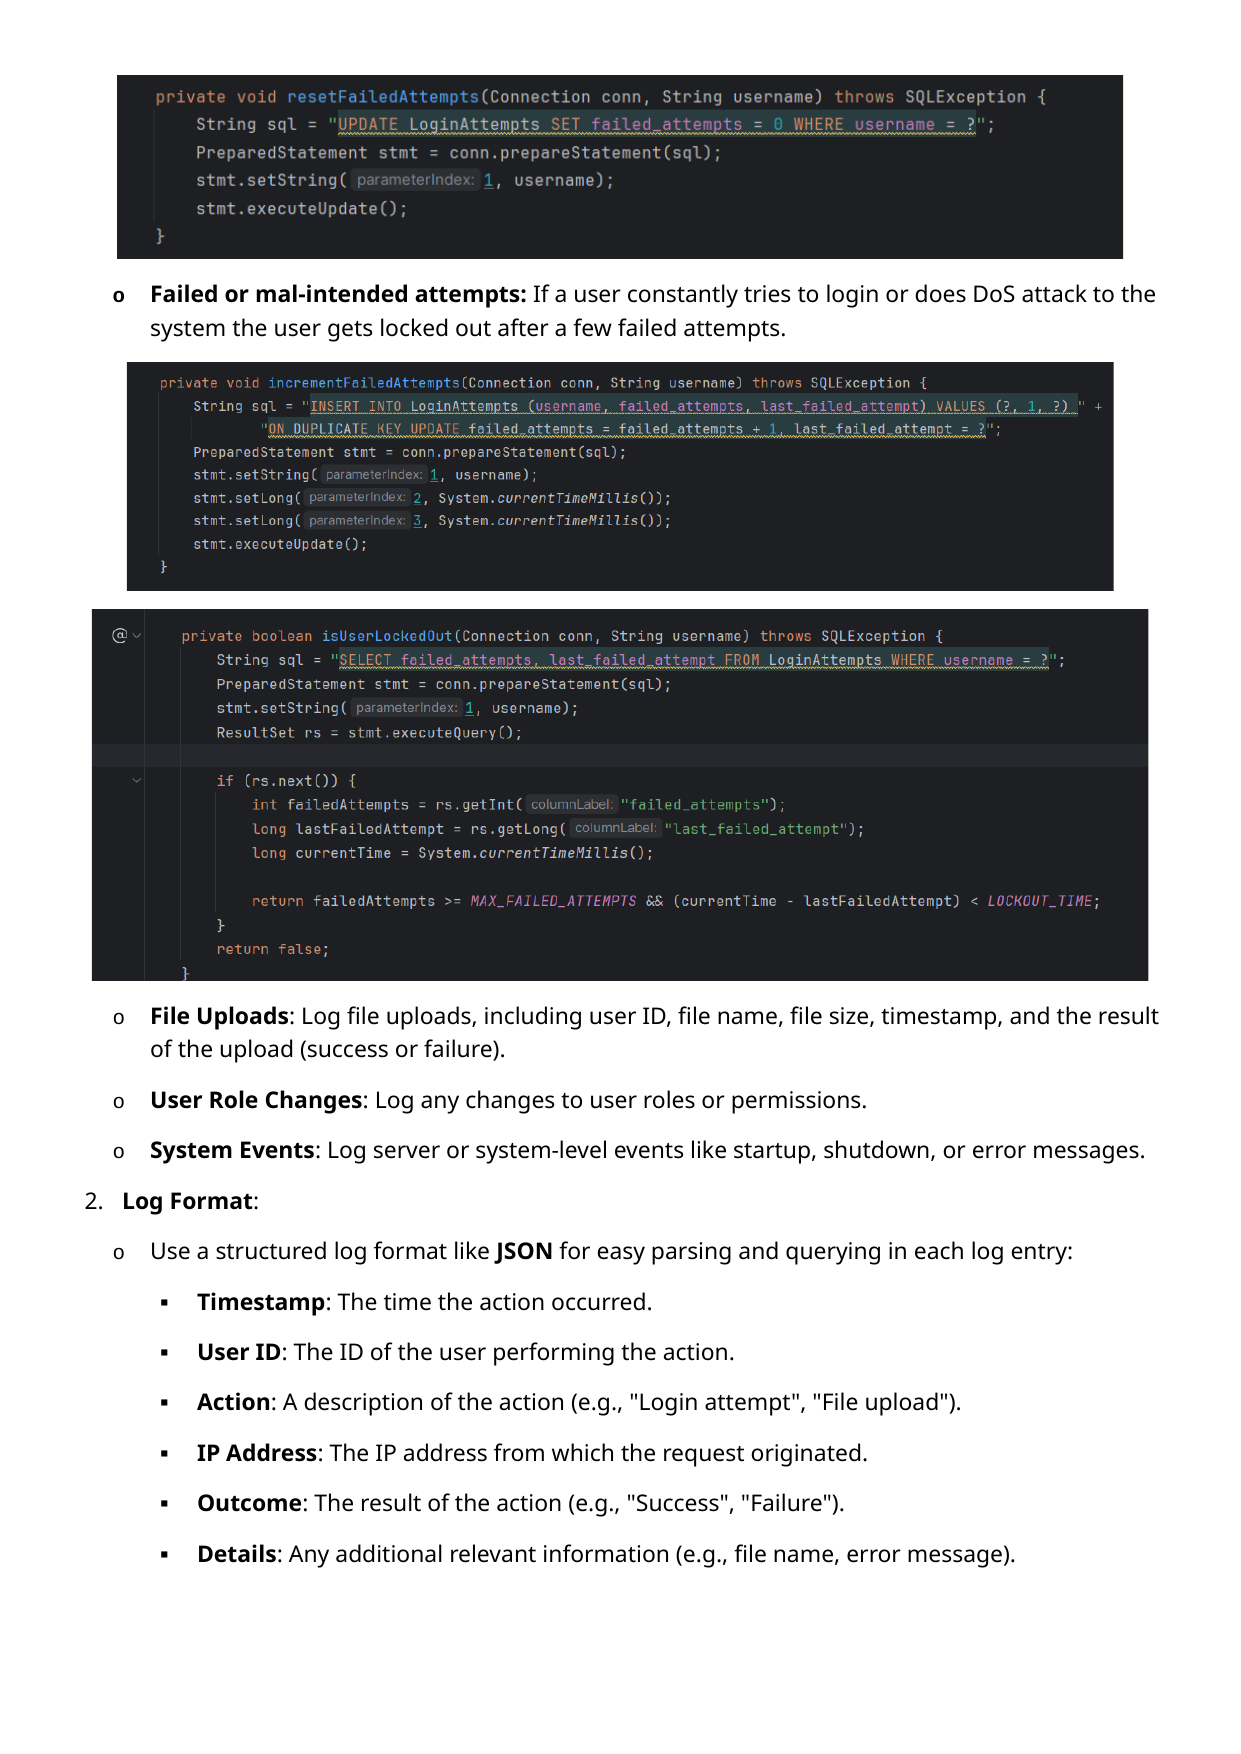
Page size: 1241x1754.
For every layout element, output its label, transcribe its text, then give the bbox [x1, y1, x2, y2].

list IP Address: The IP address from which the request originated. [159, 1437, 1165, 1468]
list User Role Changes: Log any changes to user roles or permissions. [112, 1084, 1165, 1115]
list File Uploads: Log file uploads, including user ID, file name, file size, timestamp, and the result of the upload (success or failure). [112, 999, 1165, 1064]
list User ID: The ID of the user performing the action. [159, 1336, 1165, 1367]
list Details: Any additional relevant information (e.g., file name, error message). [159, 1537, 1165, 1569]
list Action: A description of the action (e.g., "Login attempt", "File upload"). [159, 1386, 1165, 1417]
list Failed or mal-intended attempts: If a user constantly tries to login or does DoS attack to the system the user gets locked out after a few failed attempts. [112, 278, 1165, 343]
list Log Format: [84, 1184, 1165, 1216]
list Timestamp: The time the action occurred. [159, 1285, 1165, 1317]
list Use a structured log format like JSON for easy parsing and querying in each log entry: [112, 1235, 1165, 1266]
picture [91, 609, 1149, 981]
list Outcome: The result of the action (e.g., "Success", "Failure"). [159, 1487, 1165, 1518]
list System Events: Log server or system-level events like startup, shutdown, or error messages. [112, 1134, 1165, 1165]
picture [117, 75, 1124, 259]
picture [126, 362, 1114, 591]
